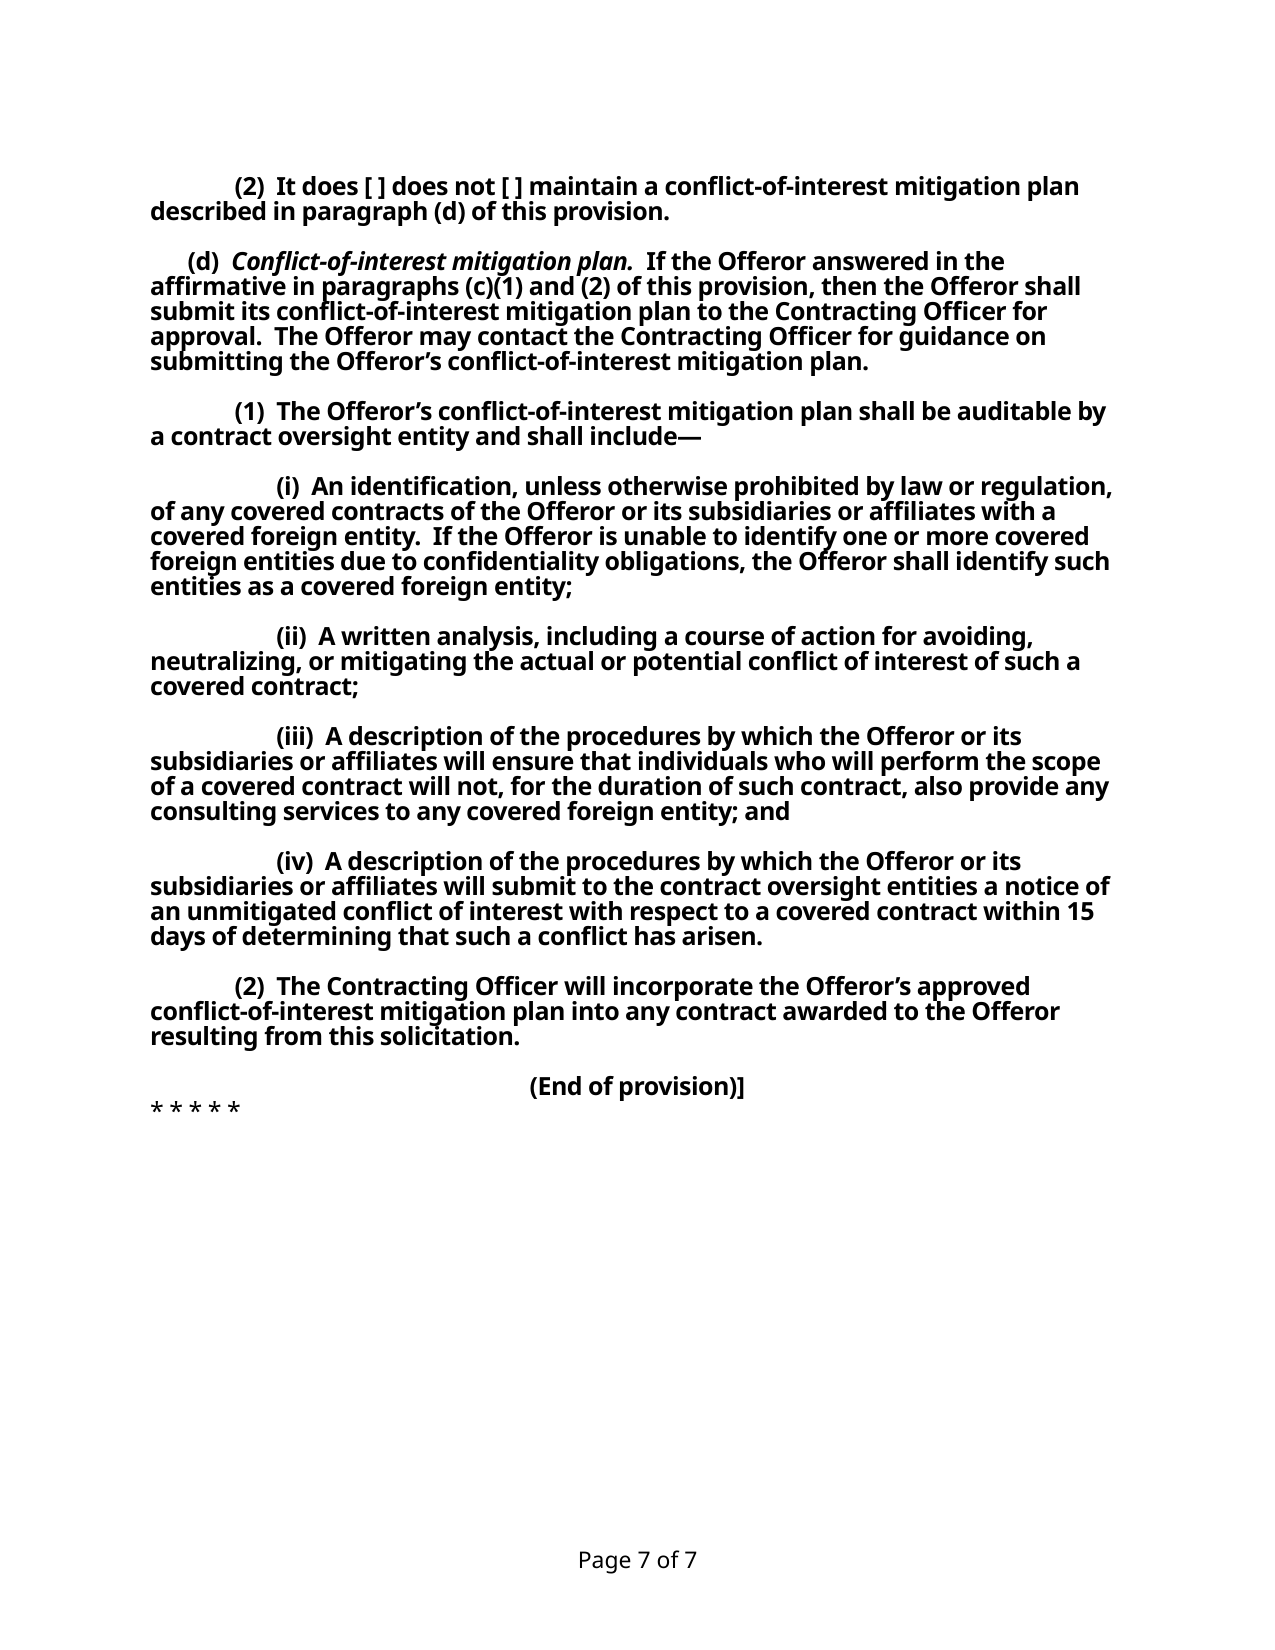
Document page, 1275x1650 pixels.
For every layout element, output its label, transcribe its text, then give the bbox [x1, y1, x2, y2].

text (iv) A description of the procedures by which the Offeror or its subsidiaries or affiliates will submit to the contract oversight entities a notice of an unmitigated conflict of interest with respect to a covered contract within 15 days of determining that such a conflict has arisen. [150, 850, 1125, 950]
text (iii) A description of the procedures by which the Offeror or its subsidiaries or affiliates will ensure that individuals who will perform the scope of a covered contract will not, for the duration of such contract, also provide any consulting services to any covered foreign entity; and [150, 725, 1125, 825]
text (2) The Contracting Officer will incorporate the Offeror’s approved conflict-of-interest mitigation plan into any contract awarded to the Offeror resulting from this solicitation. [150, 975, 1125, 1050]
text (1) The Offeror’s conflict-of-interest mitigation plan shall be auditable by a contract oversight entity and shall include— [150, 400, 1125, 450]
text (ii) A written analysis, including a course of action for avoiding, neutralizing, or mitigating the actual or potential conflict of interest of such a covered contract; [150, 625, 1125, 700]
text (End of provision)] [150, 1075, 1125, 1100]
text (d) Conflict-of-interest mitigation plan. If the Offeror answered in the affirmative in paragraphs (c)(1) and (2) of this provision, then the Offeror shall submit its conflict-of-interest mitigation plan to the Contracting Officer for approval. The Offeror may contact the Contracting Officer for guidance on submitting the Offeror’s conflict-of-interest mitigation plan. [150, 250, 1125, 375]
text * * * * * [150, 1100, 1125, 1125]
text (2) It does [ ] does not [ ] maintain a conflict-of-interest mitigation plan described in paragraph (d) of this provision. [150, 175, 1125, 225]
text (i) An identification, unless otherwise prohibited by law or regulation, of any covered contracts of the Offeror or its subsidiaries or affiliates with a covered foreign entity. If the Offeror is unable to identify one or more covered foreign entities due to confidentiality obligations, the Offeror shall identify such entities as a covered foreign entity; [150, 475, 1125, 600]
